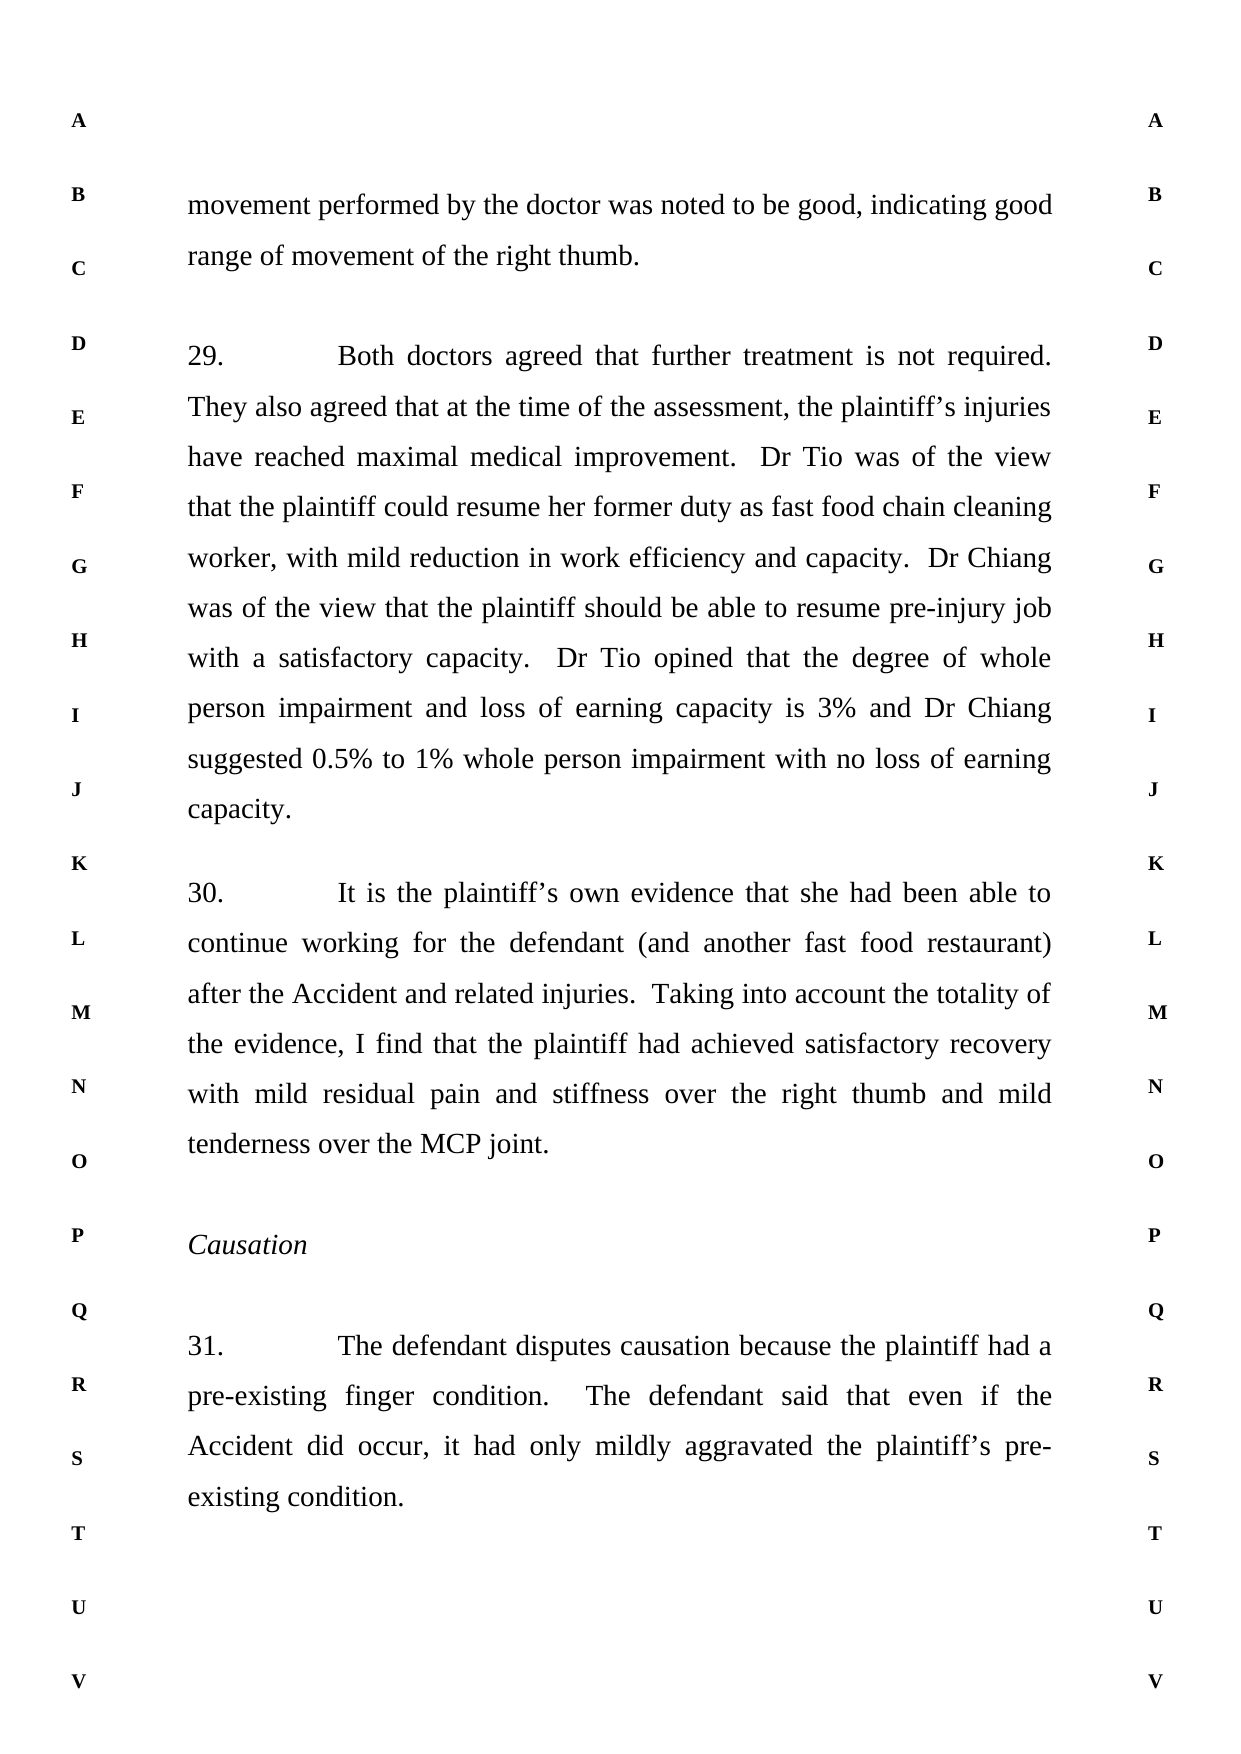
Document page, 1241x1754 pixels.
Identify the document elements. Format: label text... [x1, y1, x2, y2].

list The defendant disputes causation because the plaintiff had a pre-existing finger condition. The defendant said that even if the Accident did occur, it had only mildly aggravated the plaintiff’s pre-existing condition. [187, 1328, 1053, 1512]
text Causation [187, 1227, 1053, 1261]
list It is the plaintiff’s own evidence that she had been able to continue working for the defendant (and another fast food restaurant) after the Accident and related injuries. Taking into account the totality of the evidence, I find that the plaintiff had achieved satisfactory recovery with mild residual pain and stiffness over the right thumb and mild tenderness over the MCP joint. [187, 875, 1053, 1160]
list Both doctors agreed that further treatment is not required. They also agreed that at the time of the assessment, the plaintiff’s injuries have reached maximal medical improvement. Dr Tio was of the view that the plaintiff could resume her former duty as fast food chain cleaning worker, with mild reduction in work efficiency and capacity. Dr Chiang was of the view that the plaintiff should be able to resume pre-injury job with a satisfactory capacity. Dr Tio opined that the degree of whole person impairment and loss of earning capacity is 3% and Dr Chiang suggested 0.5% to 1% whole person impairment with no loss of earning capacity. [187, 338, 1053, 825]
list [187, 187, 1053, 271]
